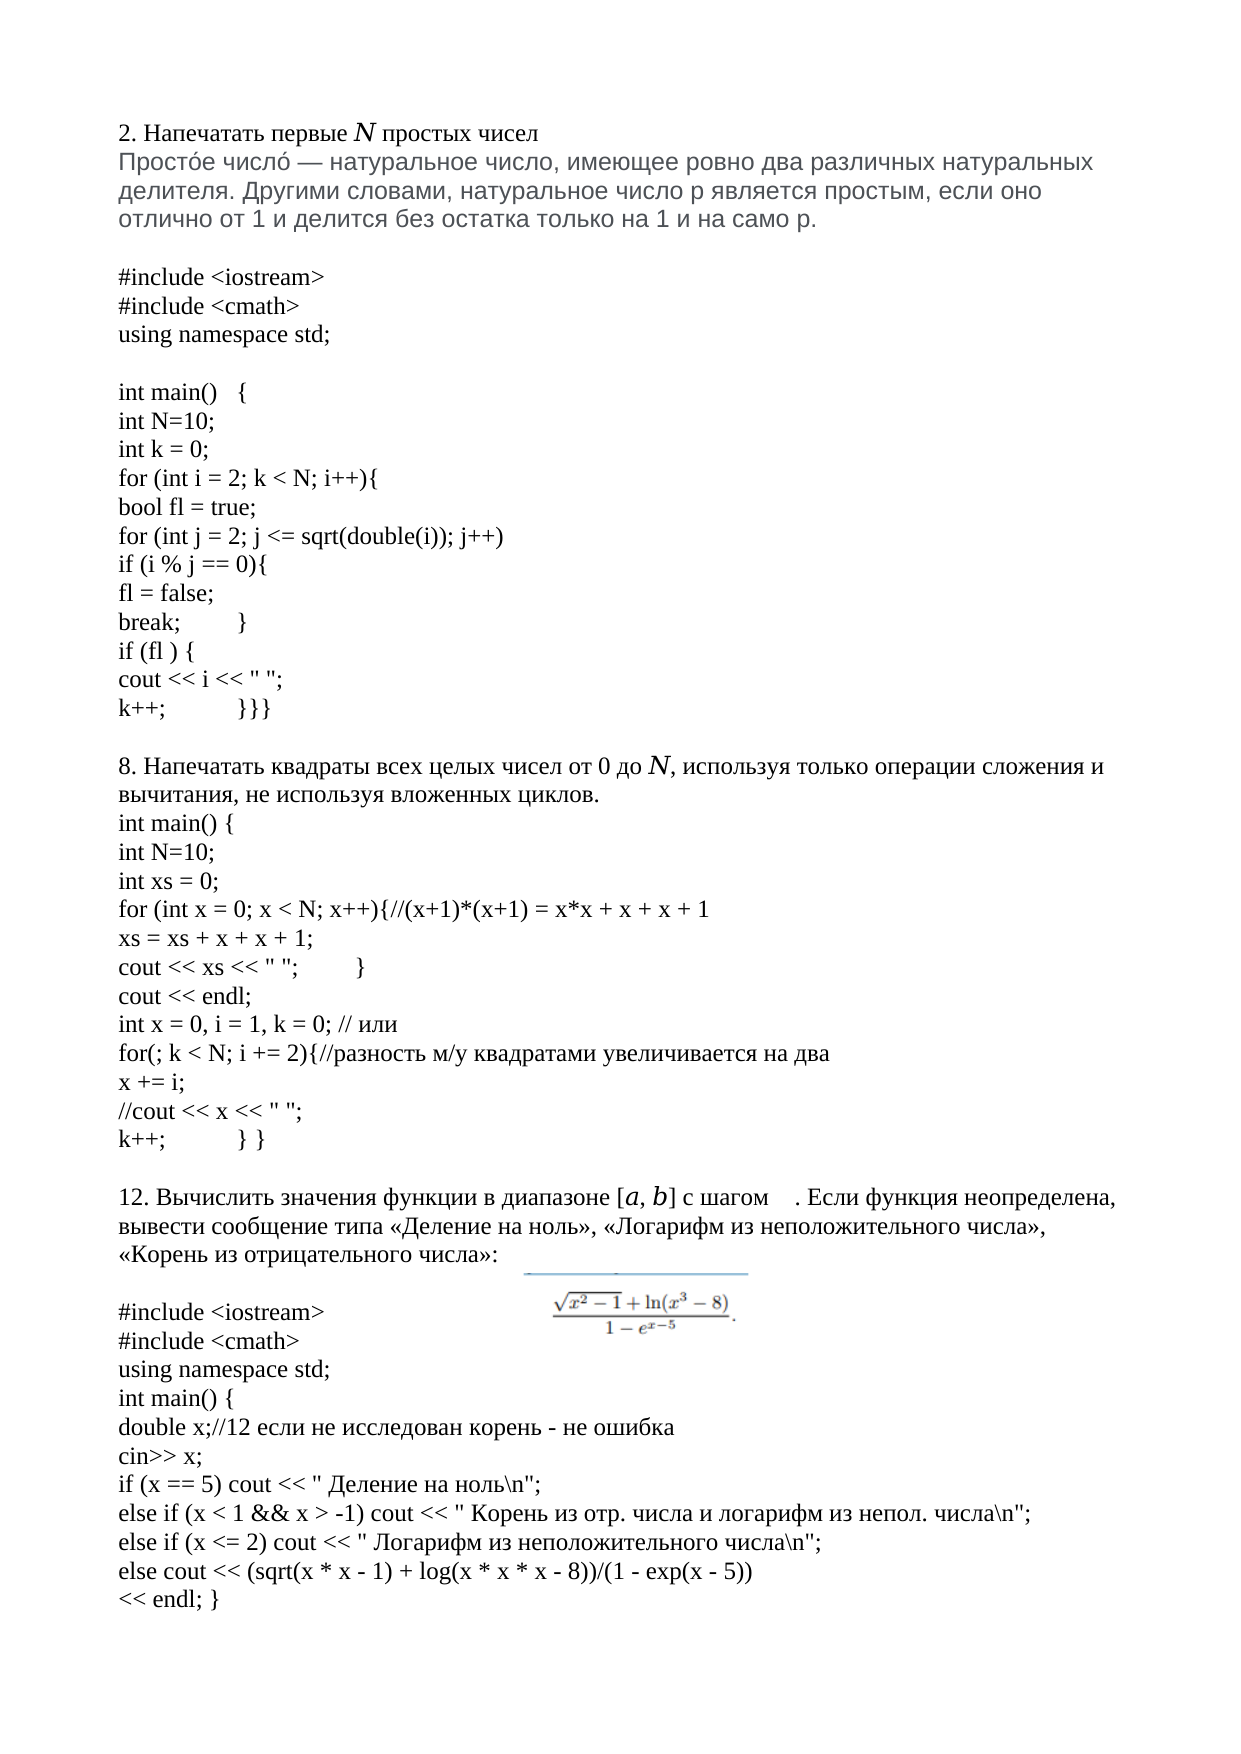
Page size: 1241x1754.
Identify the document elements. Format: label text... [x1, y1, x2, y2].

text 8. Напечатать квадраты всех целых чисел от 0 до 𝑁, используя только операции сложения и вычитания, не используя вложенных циклов. int main() { int N=10; int xs = 0; for (int x = 0; x < N; x++){//(x+1)*(x+1) = x*x + x + x + 1 xs = xs + x + x + 1; cout << xs << " "; } cout << endl; int x = 0, i = 1, k = 0; // или for(; k < N; i += 2){//разность м/у квадратами увеличивается на два x += i; //cout << x << " "; k++; } } [118, 751, 1122, 1153]
picture [523, 1273, 749, 1344]
text Просто́е число́ — натуральное число, имеющее ровно два различных натуральных делителя. Другими словами, натуральное число p является простым, если оно отлично от 1 и делится без остатка только на 1 и на само p. [118, 147, 1122, 233]
text 12. Вычислить значения функции в диапазоне [𝑎, 𝑏] c шагом 𝑕. Если функция неопределена, вывести сообщение типа «Деление на ноль», «Логарифм из неположительного числа», «Корень из отрицательного числа»: [118, 1182, 1122, 1268]
text #include <iostream> #include <cmath> using namespace std; [118, 262, 1122, 348]
text #include <iostream> #include <cmath> using namespace std; int main() { double x;//12 если не исследован корень - не ошибка cin>> x; if (x == 5) cout << " Деление на ноль\n"; else if (x < 1 && x > -1) cout << " Корень из отр. числа и логарифм из непол. числа\n"; else if (x <= 2) cout << " Логарифм из неположительного числа\n"; else cout << (sqrt(x * x - 1) + log(x * x * x - 8))/(1 - exp(x - 5)) << endl; } [118, 1297, 1122, 1613]
text 2. Напечатать первые 𝑁 простых чисел [118, 118, 1122, 147]
text int N=10; int k = 0; for (int i = 2; k < N; i++){ bool fl = true; for (int j = 2; j <= sqrt(double(i)); j++) if (i % j == 0){ fl = false; break; } if (fl ) { cout << i << " "; k++; }}} [118, 406, 1122, 751]
text int main() { [118, 348, 1122, 406]
